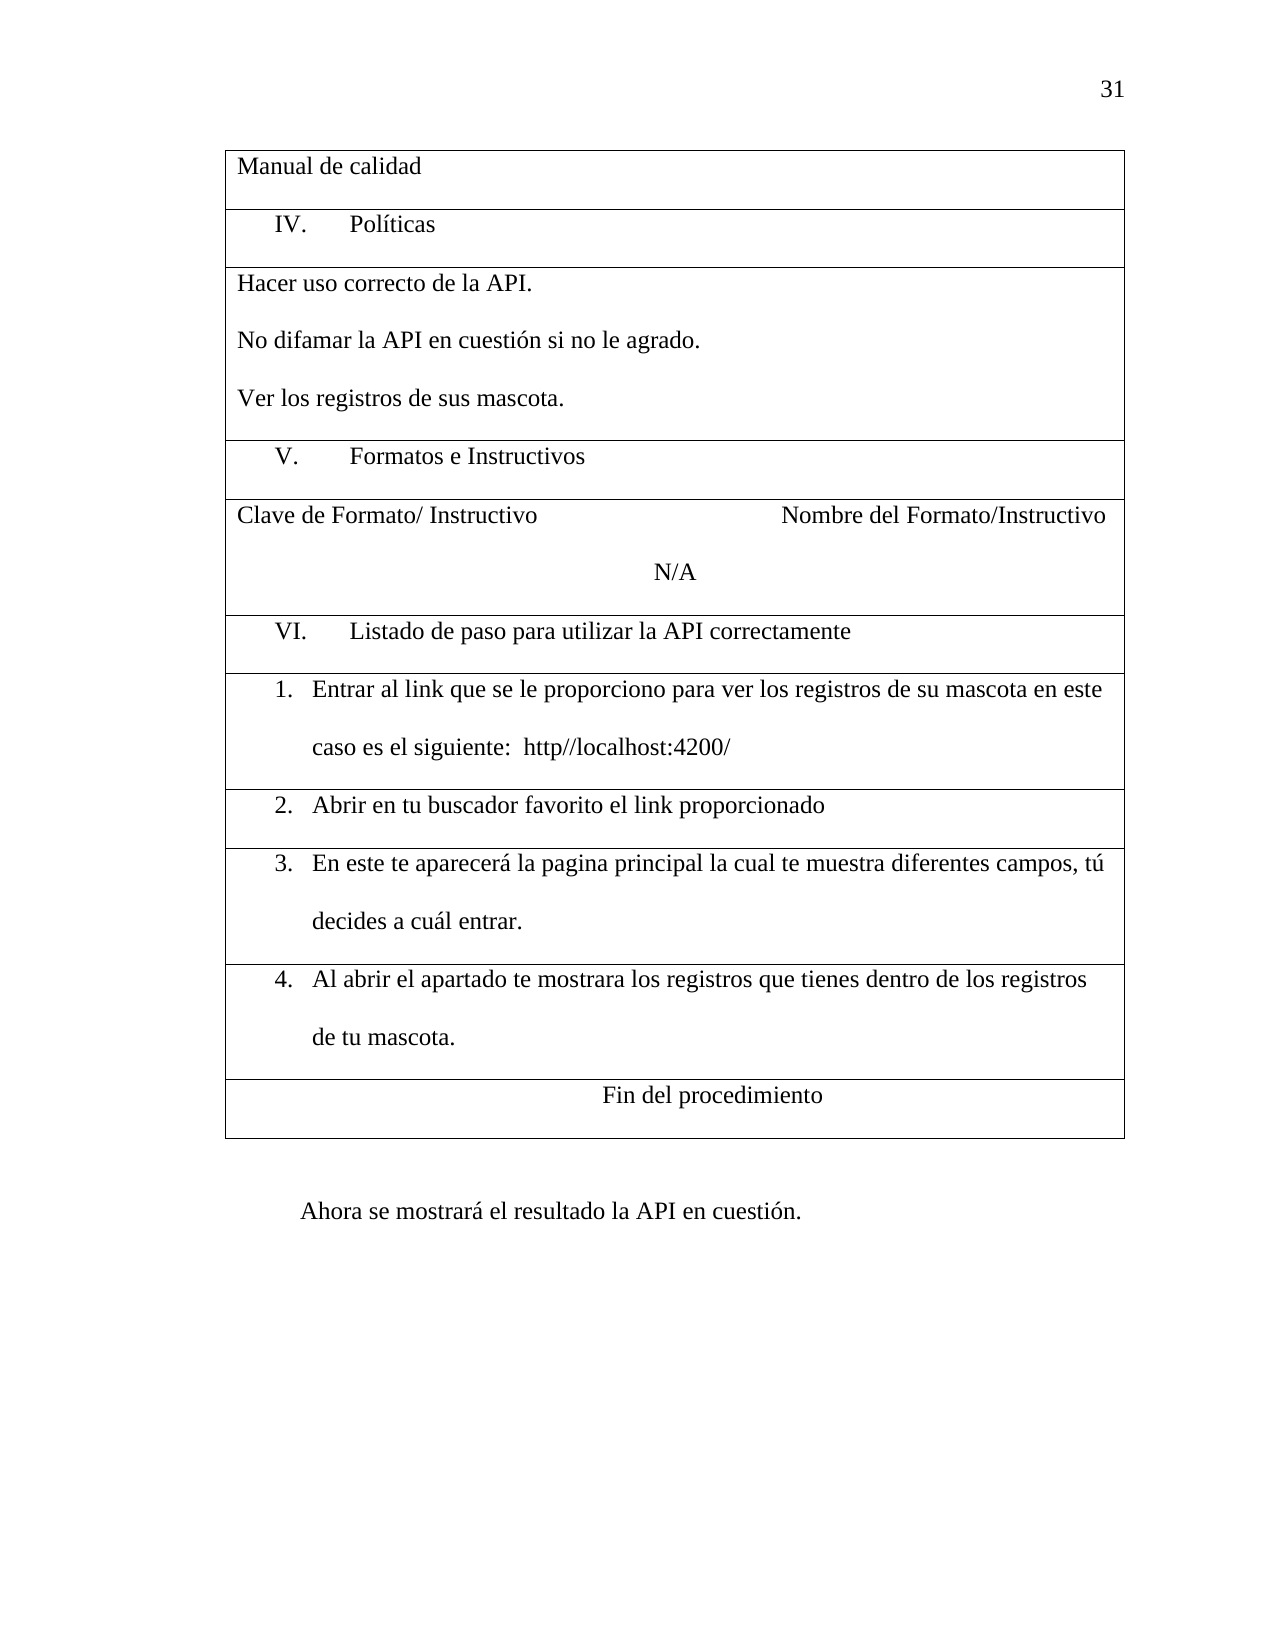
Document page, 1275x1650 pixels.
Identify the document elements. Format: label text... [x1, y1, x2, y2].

table_cell Políticas [226, 210, 1124, 267]
table_cell En este te aparecerá la pagina principal la cual te muestra diferentes campos, tú decides a cuál entrar. [226, 849, 1124, 963]
table_cell Hacer uso correcto de la API. No difamar la API en cuestión si no le agrado. Ver los registros de sus mascota. [226, 268, 1124, 440]
table_cell Fin del procedimiento [226, 1080, 1124, 1138]
table_cell Entrar al link que se le proporciono para ver los registros de su mascota en este caso es el siguiente: http//localhost:4200/ [226, 674, 1124, 789]
list Ahora se mostrará el resultado la API en cuestión. [225, 1196, 1125, 1225]
table_cell Abrir en tu buscador favorito el link proporcionado [226, 790, 1124, 847]
table_cell Manual de calidad [226, 151, 1124, 208]
table_cell Formatos e Instructivos [226, 441, 1124, 499]
table_cell Al abrir el apartado te mostrara los registros que tienes dentro de los registros de tu mascota. [226, 965, 1124, 1079]
table_cell Listado de paso para utilizar la API correctamente [226, 616, 1124, 673]
table_cell Clave de Formato/ Instructivo Nombre del Formato/Instructivo N/A [226, 500, 1124, 615]
